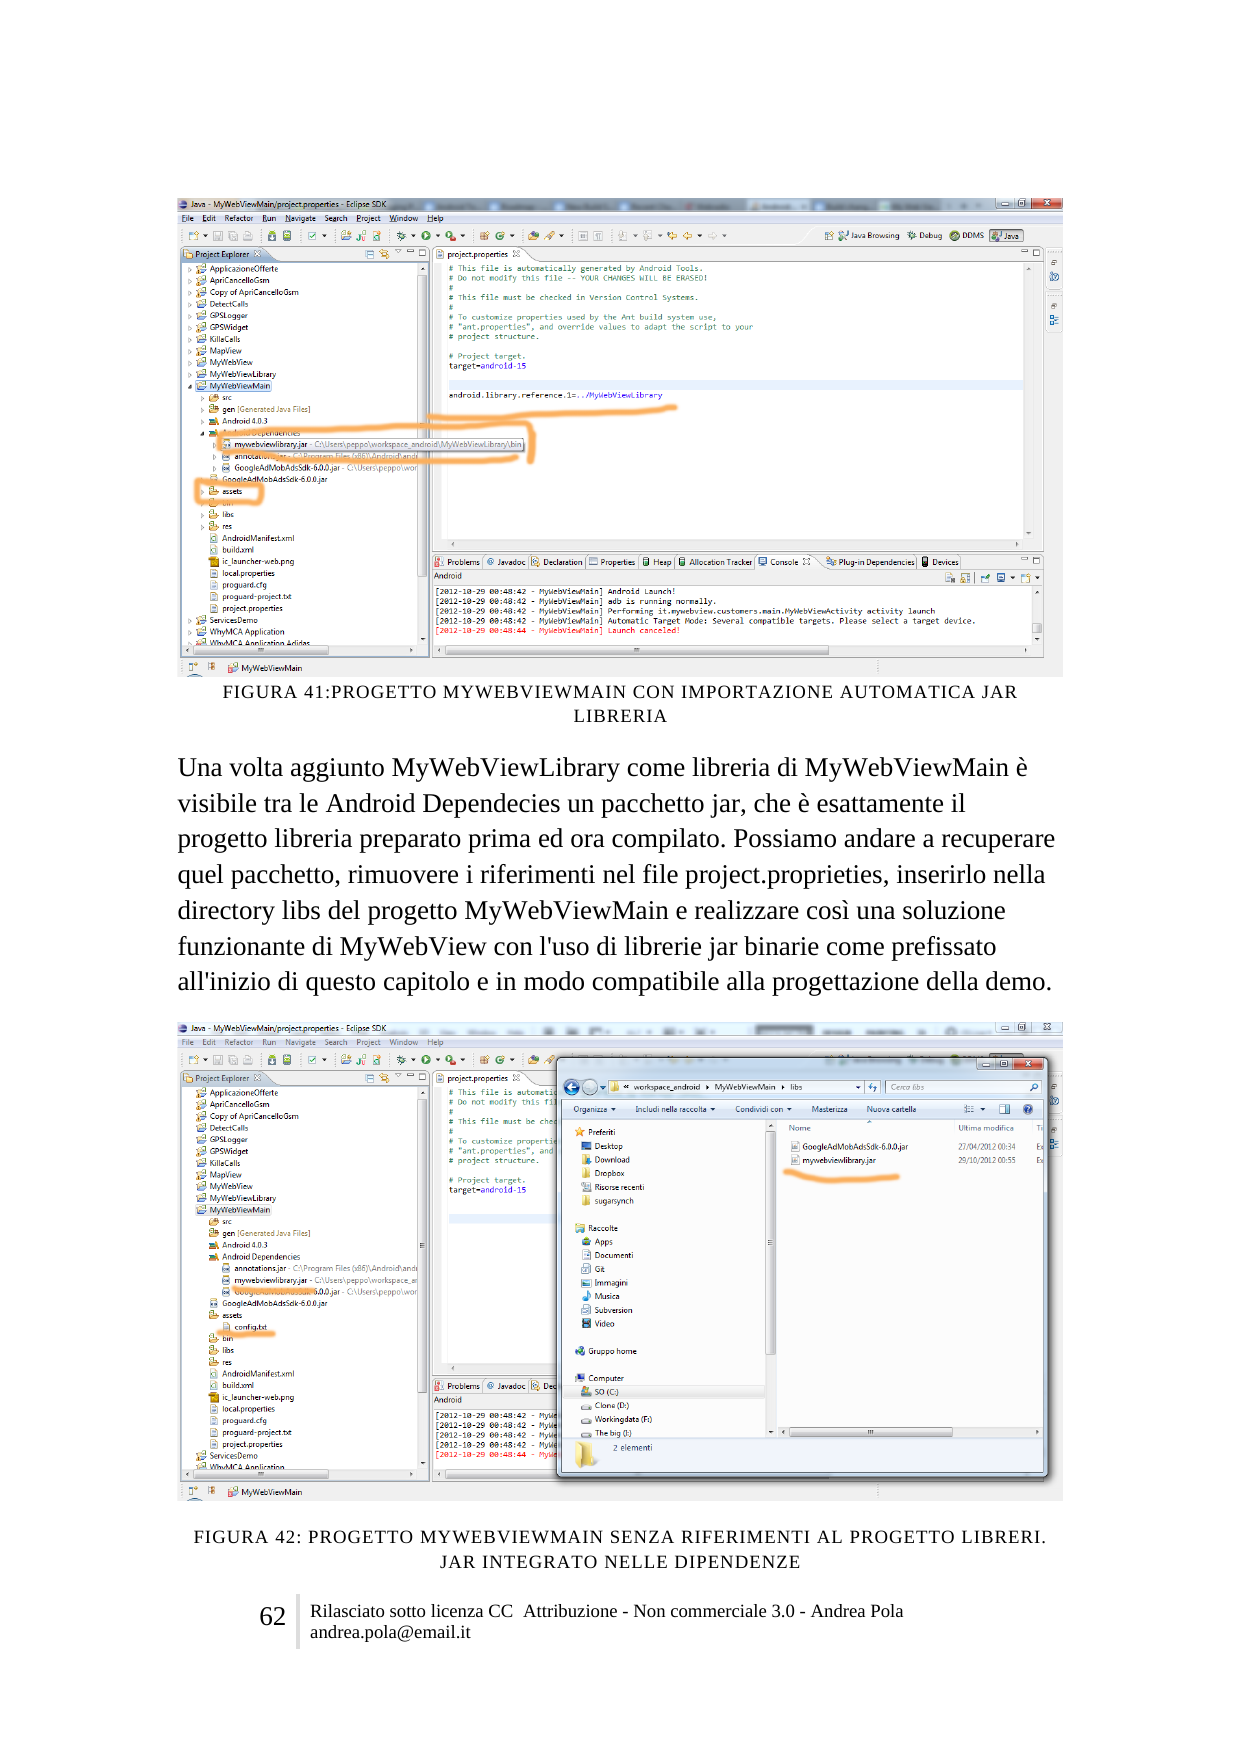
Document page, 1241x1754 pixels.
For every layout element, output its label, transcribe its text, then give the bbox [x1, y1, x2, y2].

text Figura 42: progetto mywebviewmain senza riferimenti al progetto libreri. jar integrato nelle dipendenze [177, 1526, 1063, 1572]
picture [177, 198, 1063, 677]
text Una volta aggiunto MyWebViewLibrary come libreria di MyWebViewMain è visibile tra le Android Dependecies un pacchetto jar, che è esattamente il progetto libreria preparato prima ed ora compilato. Possiamo andare a recuperare quel pacchetto, rimuovere i riferimenti nel file project.proprieties, inserirlo nella directory libs del progetto MyWebViewMain e realizzare così una soluzione funzionante di MyWebView con l'uso di librerie jar binarie come prefissato all'inizio di questo capitolo e in modo compatibile alla progettazione della demo. [177, 751, 1063, 997]
picture [177, 1022, 1063, 1501]
text Figura 41:PROgetto MYwebviewMain con importazione automatica jar libreria [177, 681, 1063, 727]
